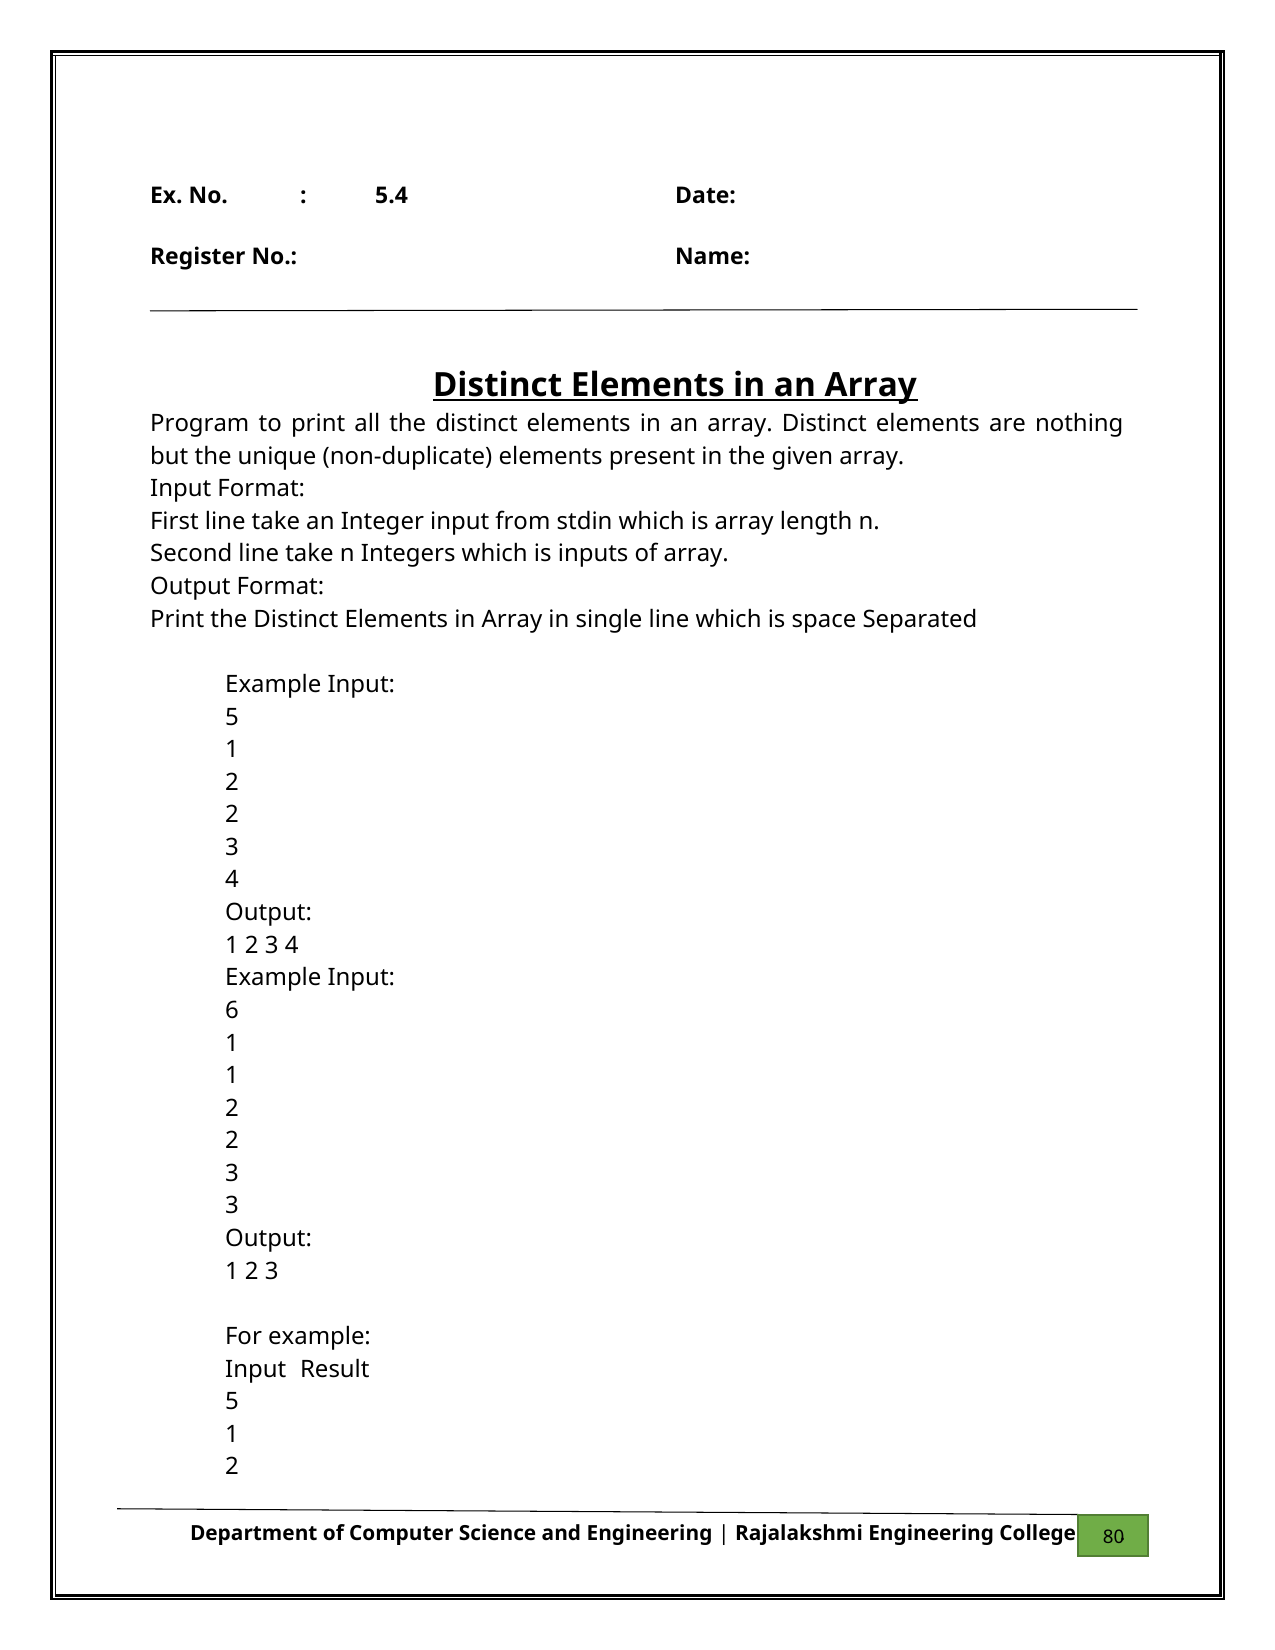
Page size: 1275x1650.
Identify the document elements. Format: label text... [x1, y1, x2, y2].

text 1 [225, 1058, 1125, 1091]
text 5 [225, 1384, 1125, 1417]
text 1 [225, 732, 1125, 764]
text Example Input: [225, 667, 1125, 699]
text 2 [225, 764, 1125, 797]
text Print the Distinct Elements in Array in single line which is space Separated [150, 601, 1125, 634]
text Output: [225, 1221, 1125, 1253]
text 1 [225, 1025, 1125, 1058]
text 2 [225, 797, 1125, 830]
text 2 [225, 1449, 1125, 1482]
text For example: [225, 1319, 1125, 1351]
text Second line take n Integers which is inputs of array. [150, 536, 1125, 569]
text Output Format: [150, 569, 1125, 601]
text Output: [225, 895, 1125, 927]
text Input Result [225, 1351, 1125, 1384]
text 1 [225, 1417, 1125, 1449]
text 2 [225, 1091, 1125, 1123]
text 3 [225, 1156, 1125, 1188]
list Distinct Elements in an Array [225, 360, 1125, 406]
text Register No.: Name: [150, 239, 1125, 271]
text 3 [225, 1188, 1125, 1221]
text 1 2 3 [225, 1253, 1125, 1286]
text 2 [225, 1123, 1125, 1156]
text Program to print all the distinct elements in an array. Distinct elements are nothing but the unique (non-duplicate) elements present in the given array. [150, 406, 1125, 471]
text First line take an Integer input from stdin which is array length n. [150, 504, 1125, 536]
text Input Format: [150, 471, 1125, 504]
text 3 [225, 830, 1125, 862]
text 4 [225, 862, 1125, 895]
text 6 [225, 993, 1125, 1025]
text Example Input: [225, 960, 1125, 993]
text 5 [225, 699, 1125, 732]
text Ex. No. : 5.4 Date: [150, 179, 1125, 210]
text 1 2 3 4 [225, 927, 1125, 960]
